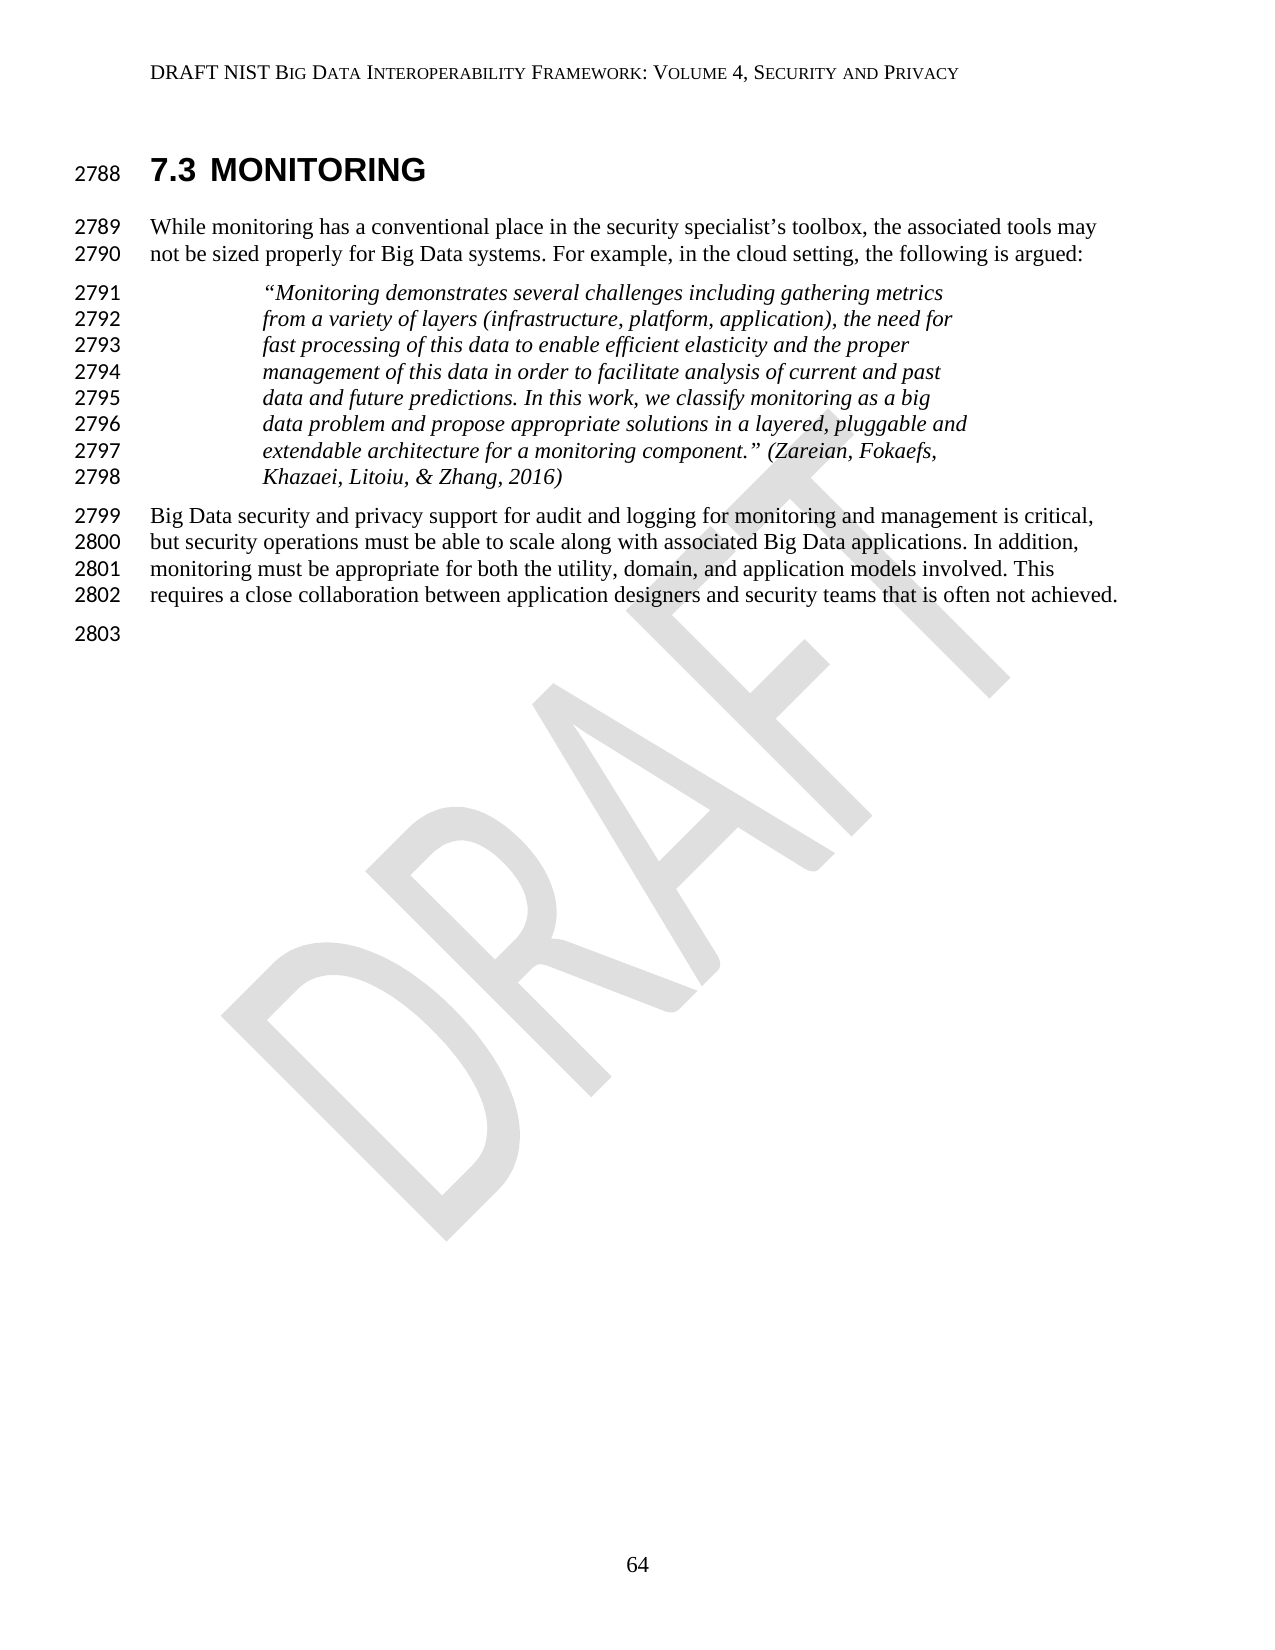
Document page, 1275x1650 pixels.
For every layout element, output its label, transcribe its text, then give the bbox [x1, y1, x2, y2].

text While monitoring has a conventional place in the security specialist’s toolbox, the associated tools may not be sized properly for Big Data systems. For example, in the cloud setting, the following is argued: [150, 213, 1125, 266]
text Big Data security and privacy support for audit and logging for monitoring and management is critical, but security operations must be able to scale along with associated Big Data applications. In addition, monitoring must be appropriate for both the utility, domain, and application models involved. This requires a close collaboration between application designers and security teams that is often not achieved. [150, 502, 1125, 607]
subtitle Monitoring [150, 150, 1125, 188]
text “Monitoring demonstrates several challenges including gathering metrics from a variety of layers (infrastructure, platform, application), the need for fast processing of this data to enable efficient elasticity and the proper management of this data in order to facilitate analysis of current and past data and future predictions. In this work, we classify monitoring as a big data problem and propose appropriate solutions in a layered, pluggable and extendable architecture for a monitoring component.” (Zareian, Fokaefs, Khazaei, Litoiu, & Zhang, 2016) [262, 279, 975, 489]
